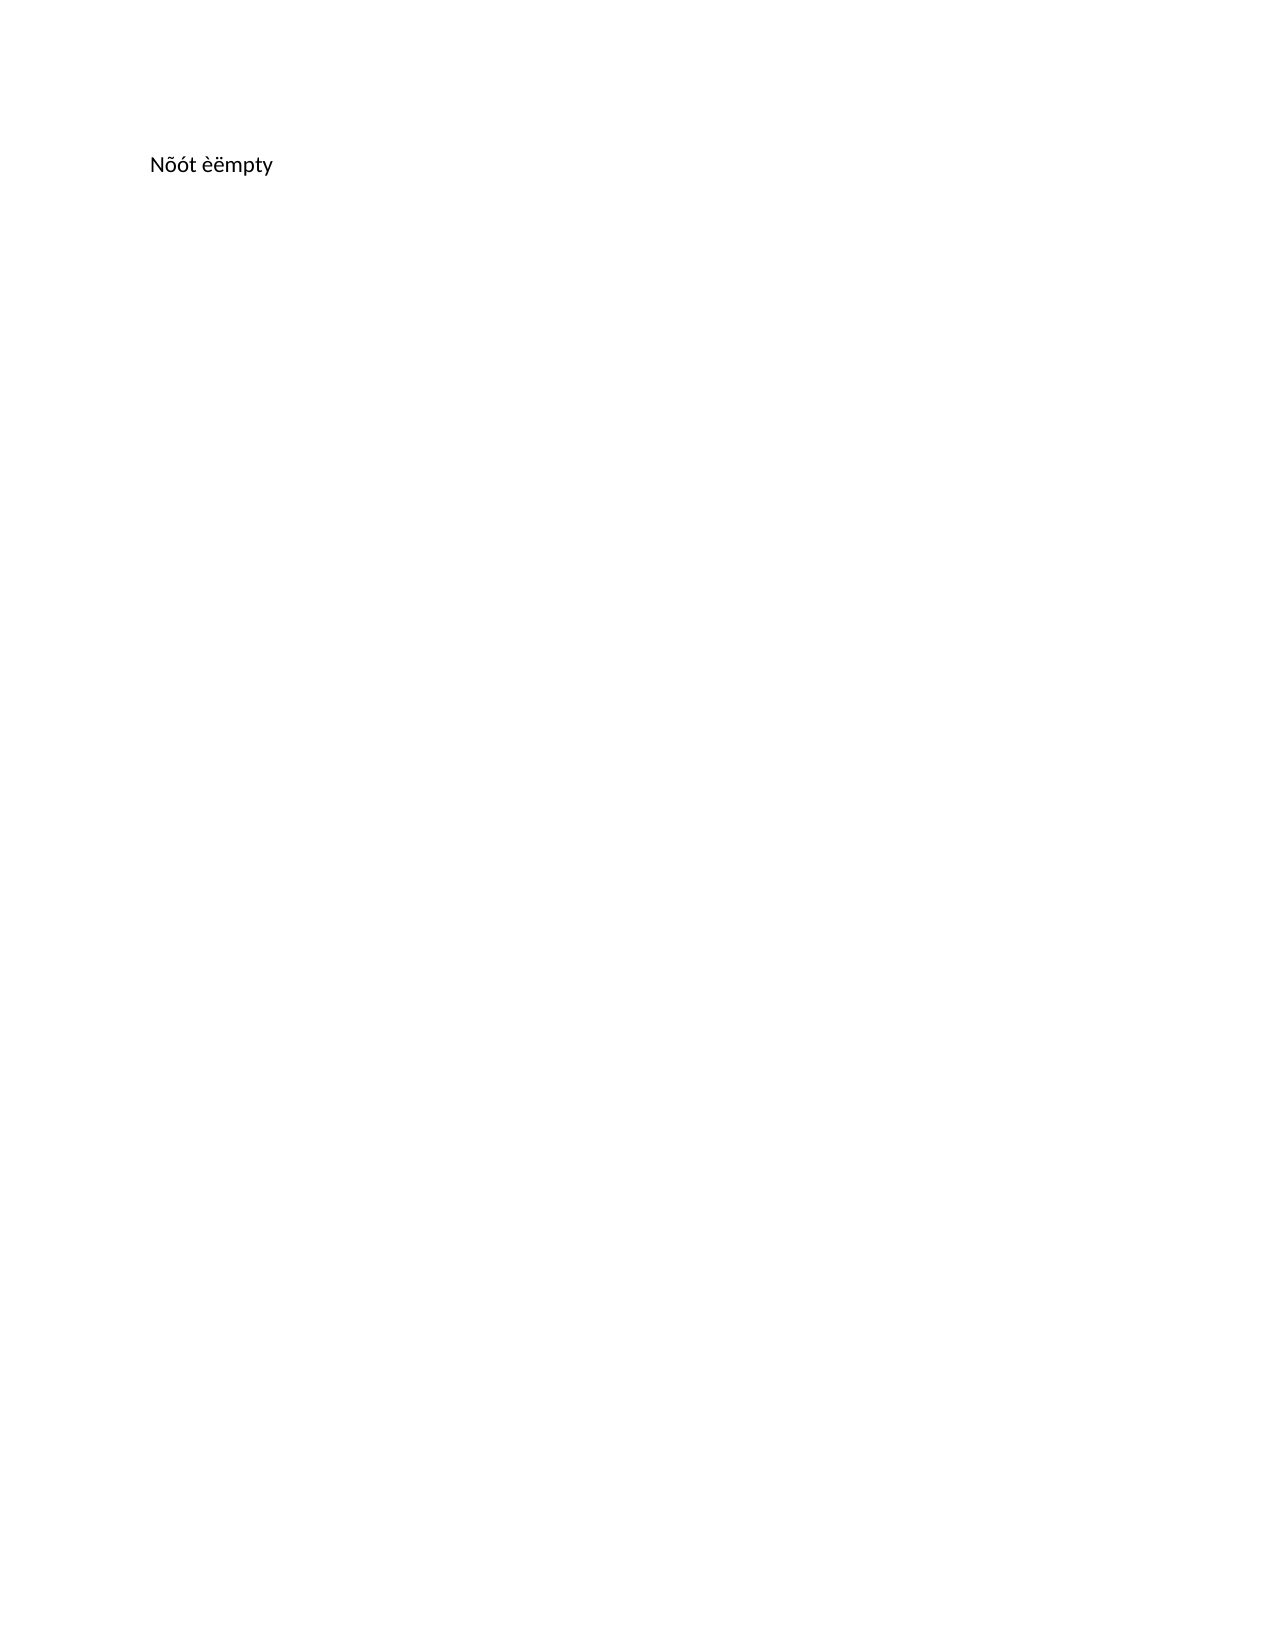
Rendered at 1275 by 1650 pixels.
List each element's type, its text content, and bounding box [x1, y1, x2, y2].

text Nõót èëmpty [150, 150, 1125, 178]
